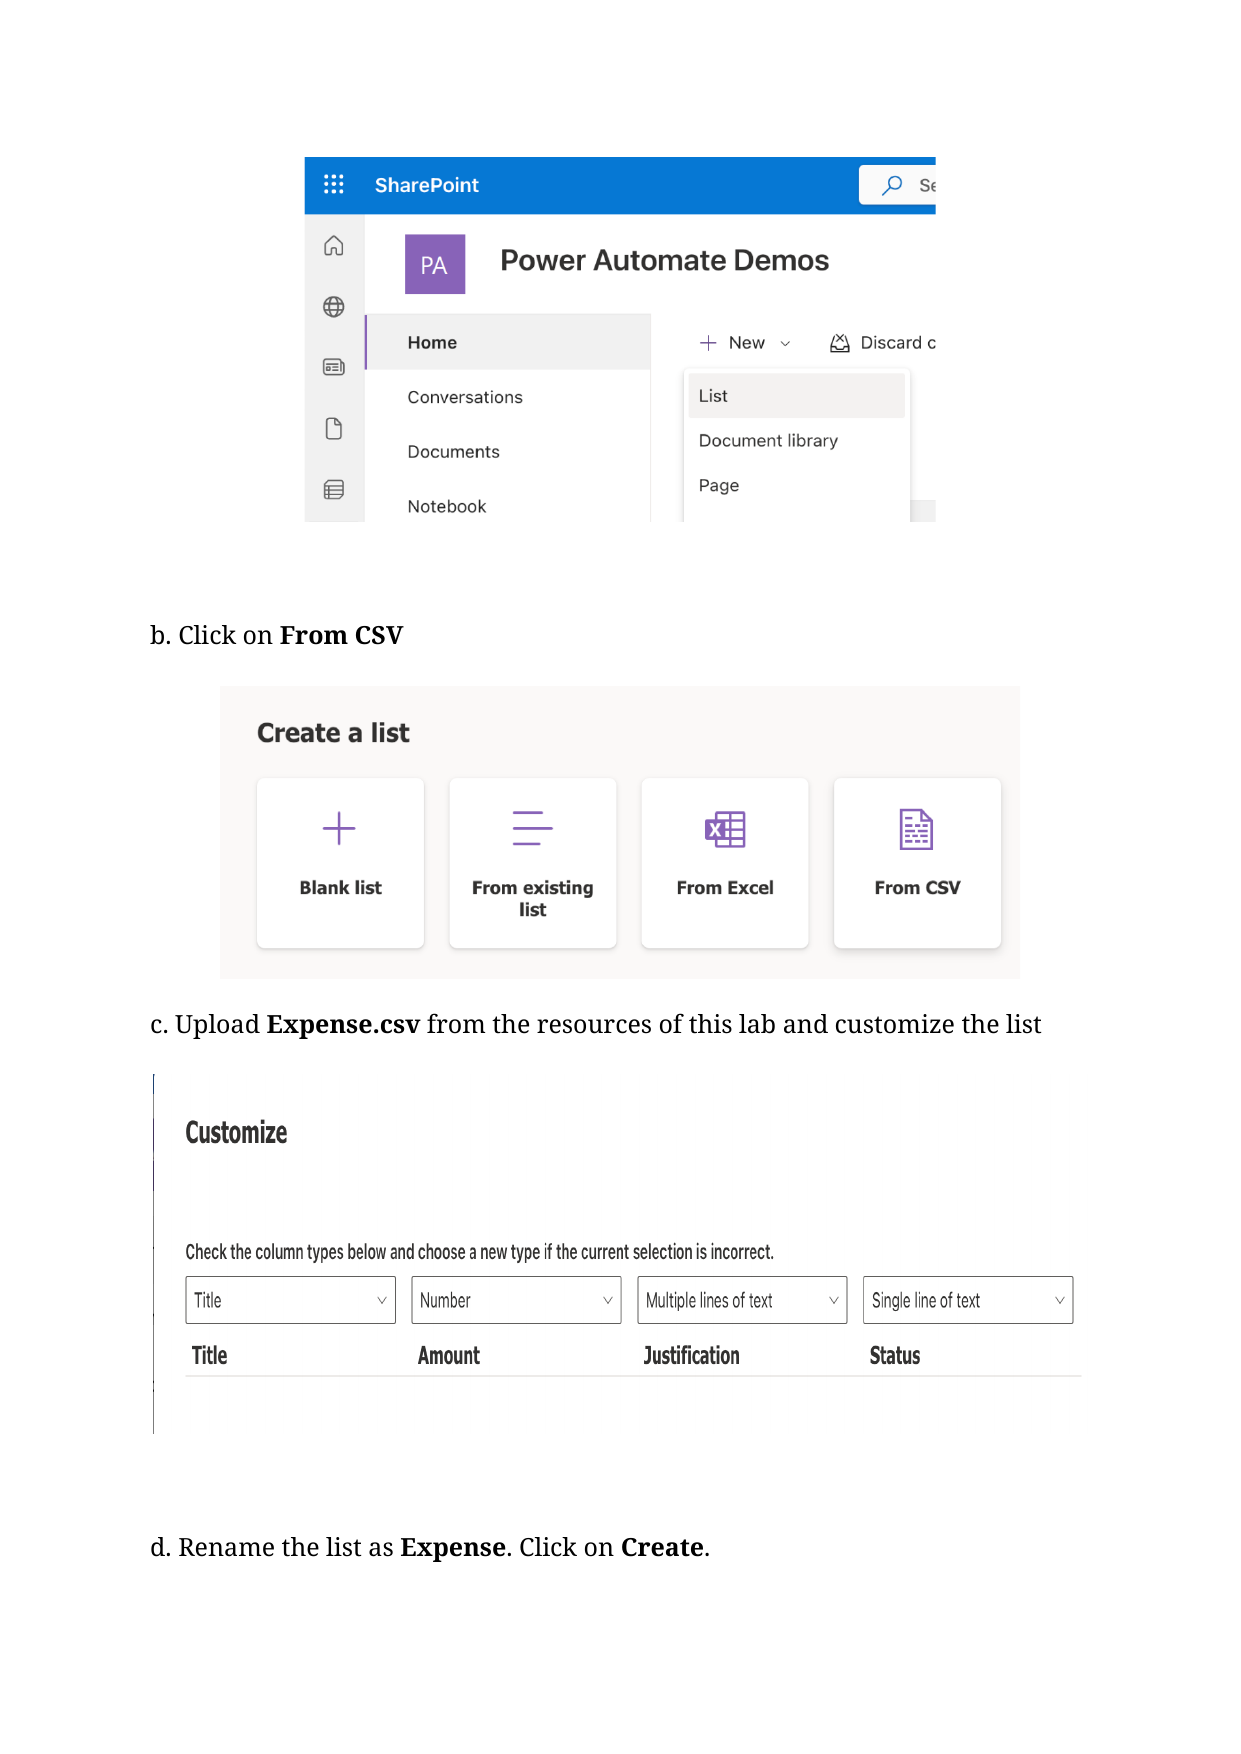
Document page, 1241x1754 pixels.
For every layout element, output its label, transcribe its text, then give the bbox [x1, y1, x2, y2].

text d. Rename the list as Expense. Click on Create. [150, 1530, 1090, 1564]
text b. Click on From CSV [150, 618, 1090, 652]
text c. Upload Expense.csv from the resources of this lab and customize the list [150, 1006, 1090, 1040]
picture [220, 686, 1020, 979]
picture [304, 157, 936, 522]
picture [153, 1074, 1088, 1434]
